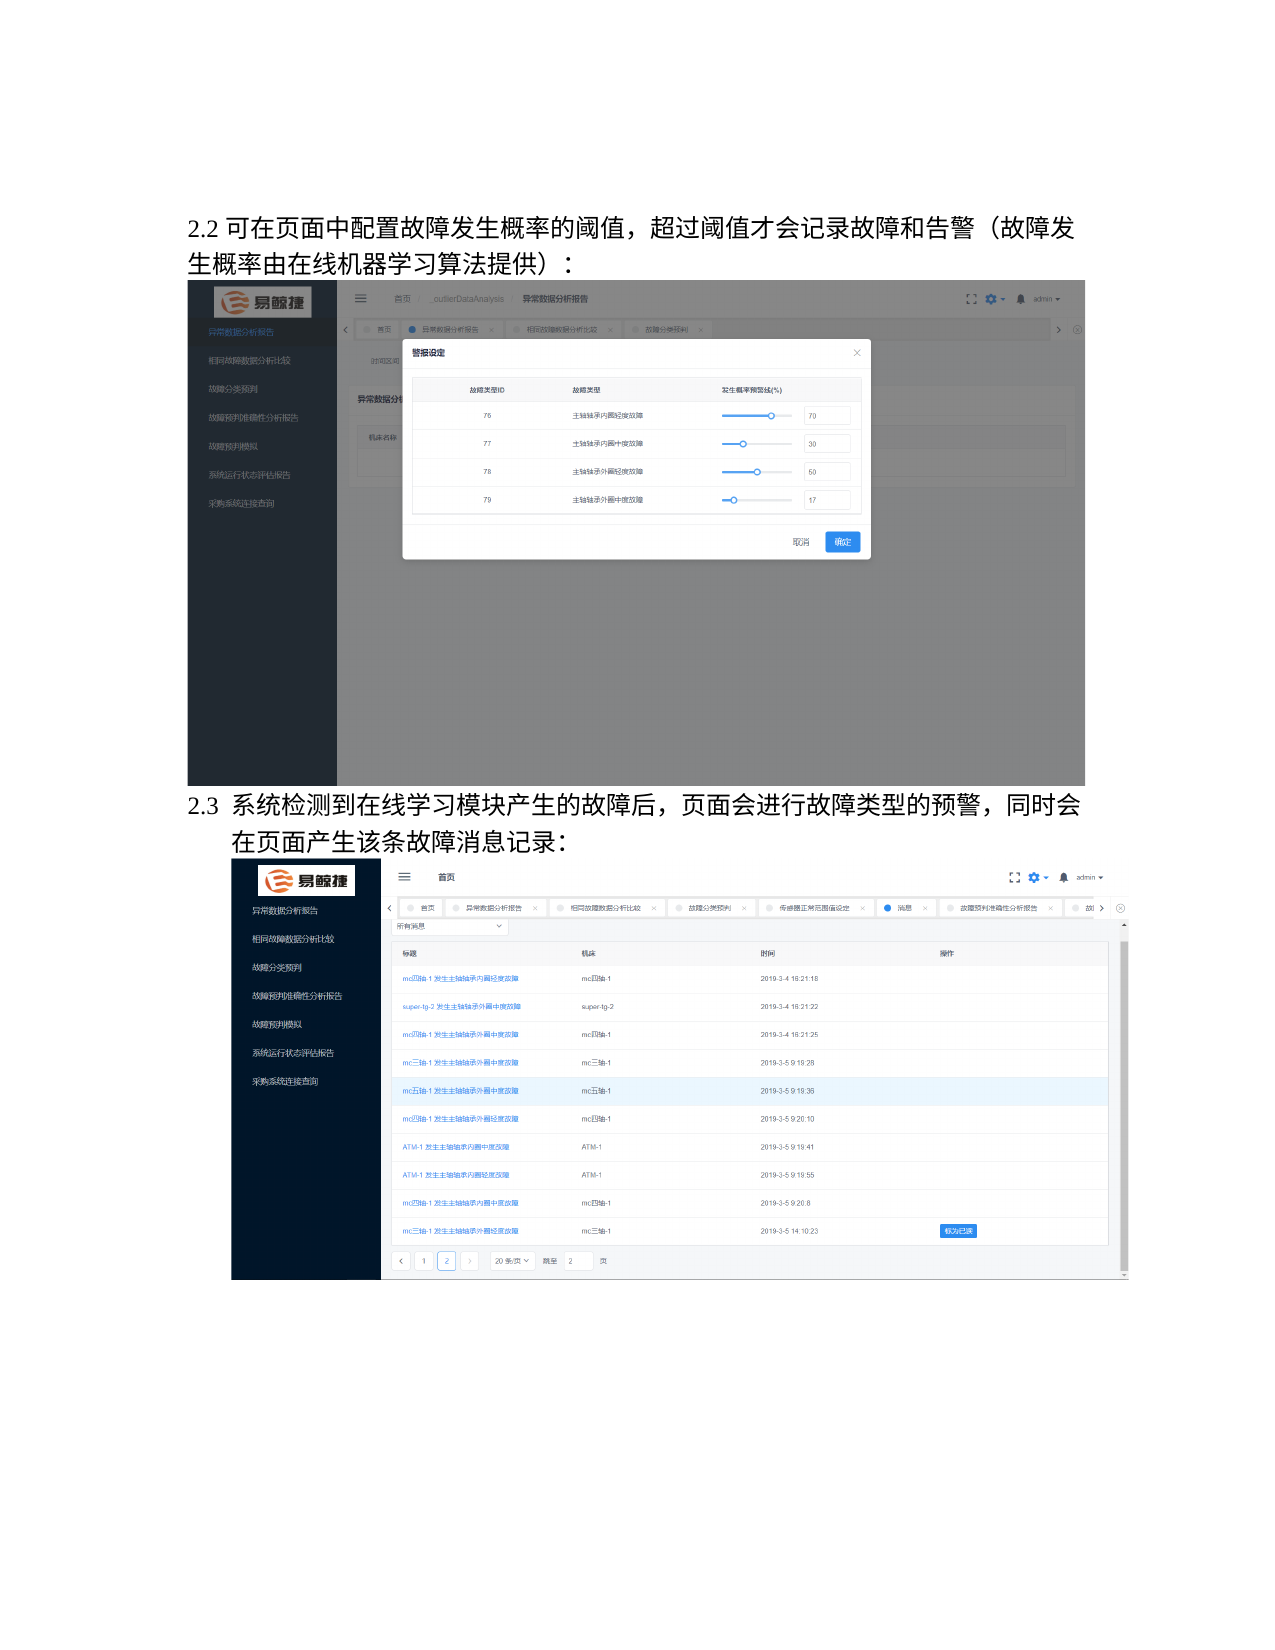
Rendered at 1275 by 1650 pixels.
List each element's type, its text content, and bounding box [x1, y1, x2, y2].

picture [231, 858, 1129, 1280]
picture [187, 280, 1085, 786]
text 2.2 可在页面中配置故障发生概率的阈值，超过阈值才会记录故障和告警（故障发生概率由在线机器学习算法提供）： [187, 208, 1087, 281]
